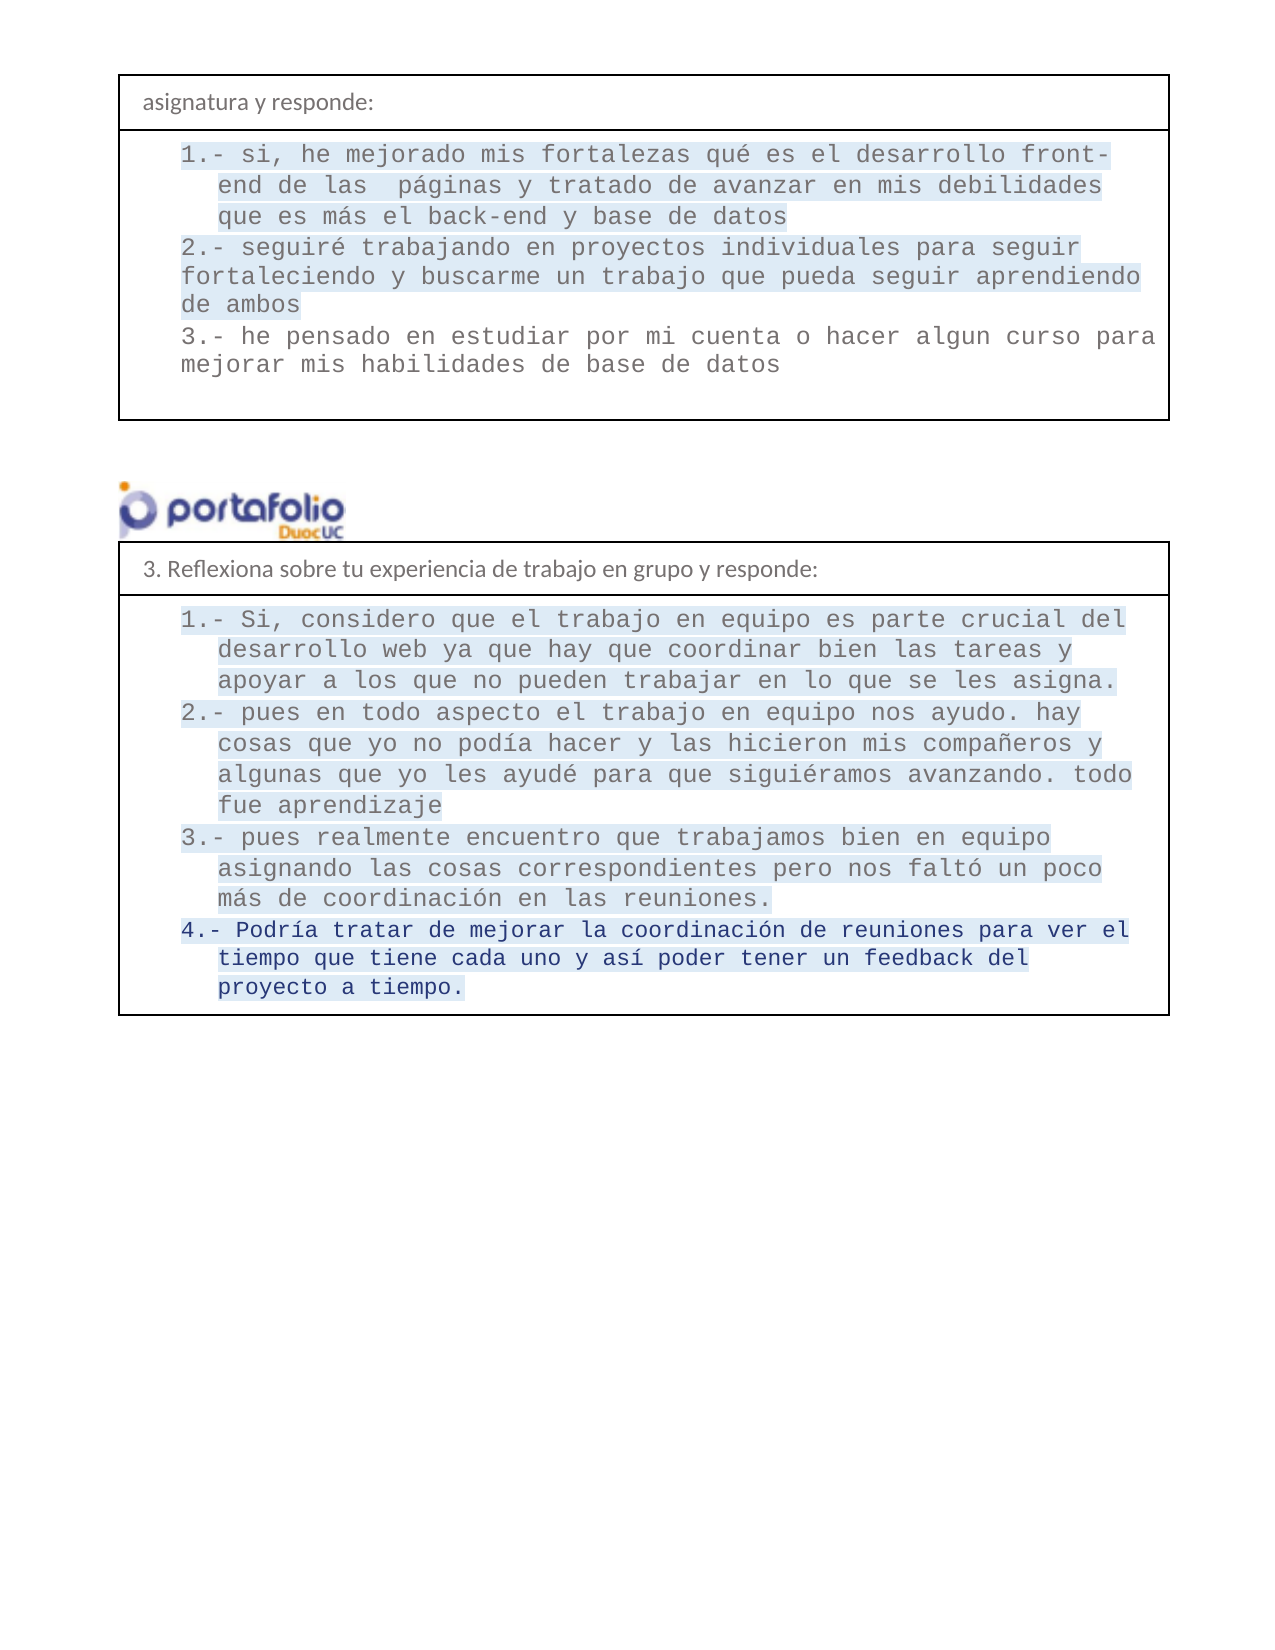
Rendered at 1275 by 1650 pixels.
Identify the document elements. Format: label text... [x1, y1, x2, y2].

picture [118, 481, 346, 541]
table_cell 1.- Si, considero que el trabajo en equipo es parte crucial del desarrollo web ya que hay que coordinar bien las tareas y apoyar a los que no pueden trabajar en lo que se les asigna. 2.- pues en todo aspecto el trabajo en equipo nos ayudo. hay cosas que yo no podía hacer y las hicieron mis compañeros y algunas que yo les ayudé para que siguiéramos avanzando. todo fue aprendizaje 3.- pues realmente encuentro que trabajamos bien en equipo asignando las cosas correspondientes pero nos faltó un poco más de coordinación en las reuniones. 4.- Podría tratar de mejorar la coordinación de reuniones para ver el tiempo que tiene cada uno y así poder tener un feedback del proyecto a tiempo. [120, 596, 1168, 1014]
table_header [120, 76, 1168, 129]
table_header 3. Reflexiona sobre tu experiencia de trabajo en grupo y responde: [120, 543, 1168, 594]
table_cell 1.- si, he mejorado mis fortalezas qué es el desarrollo front-end de las páginas y tratado de avanzar en mis debilidades que es más el back-end y base de datos 2.- seguiré trabajando en proyectos individuales para seguir fortaleciendo y buscarme un trabajo que pueda seguir aprendiendo de ambos 3.- he pensado en estudiar por mi cuenta o hacer algun curso para mejorar mis habilidades de base de datos [120, 131, 1168, 419]
